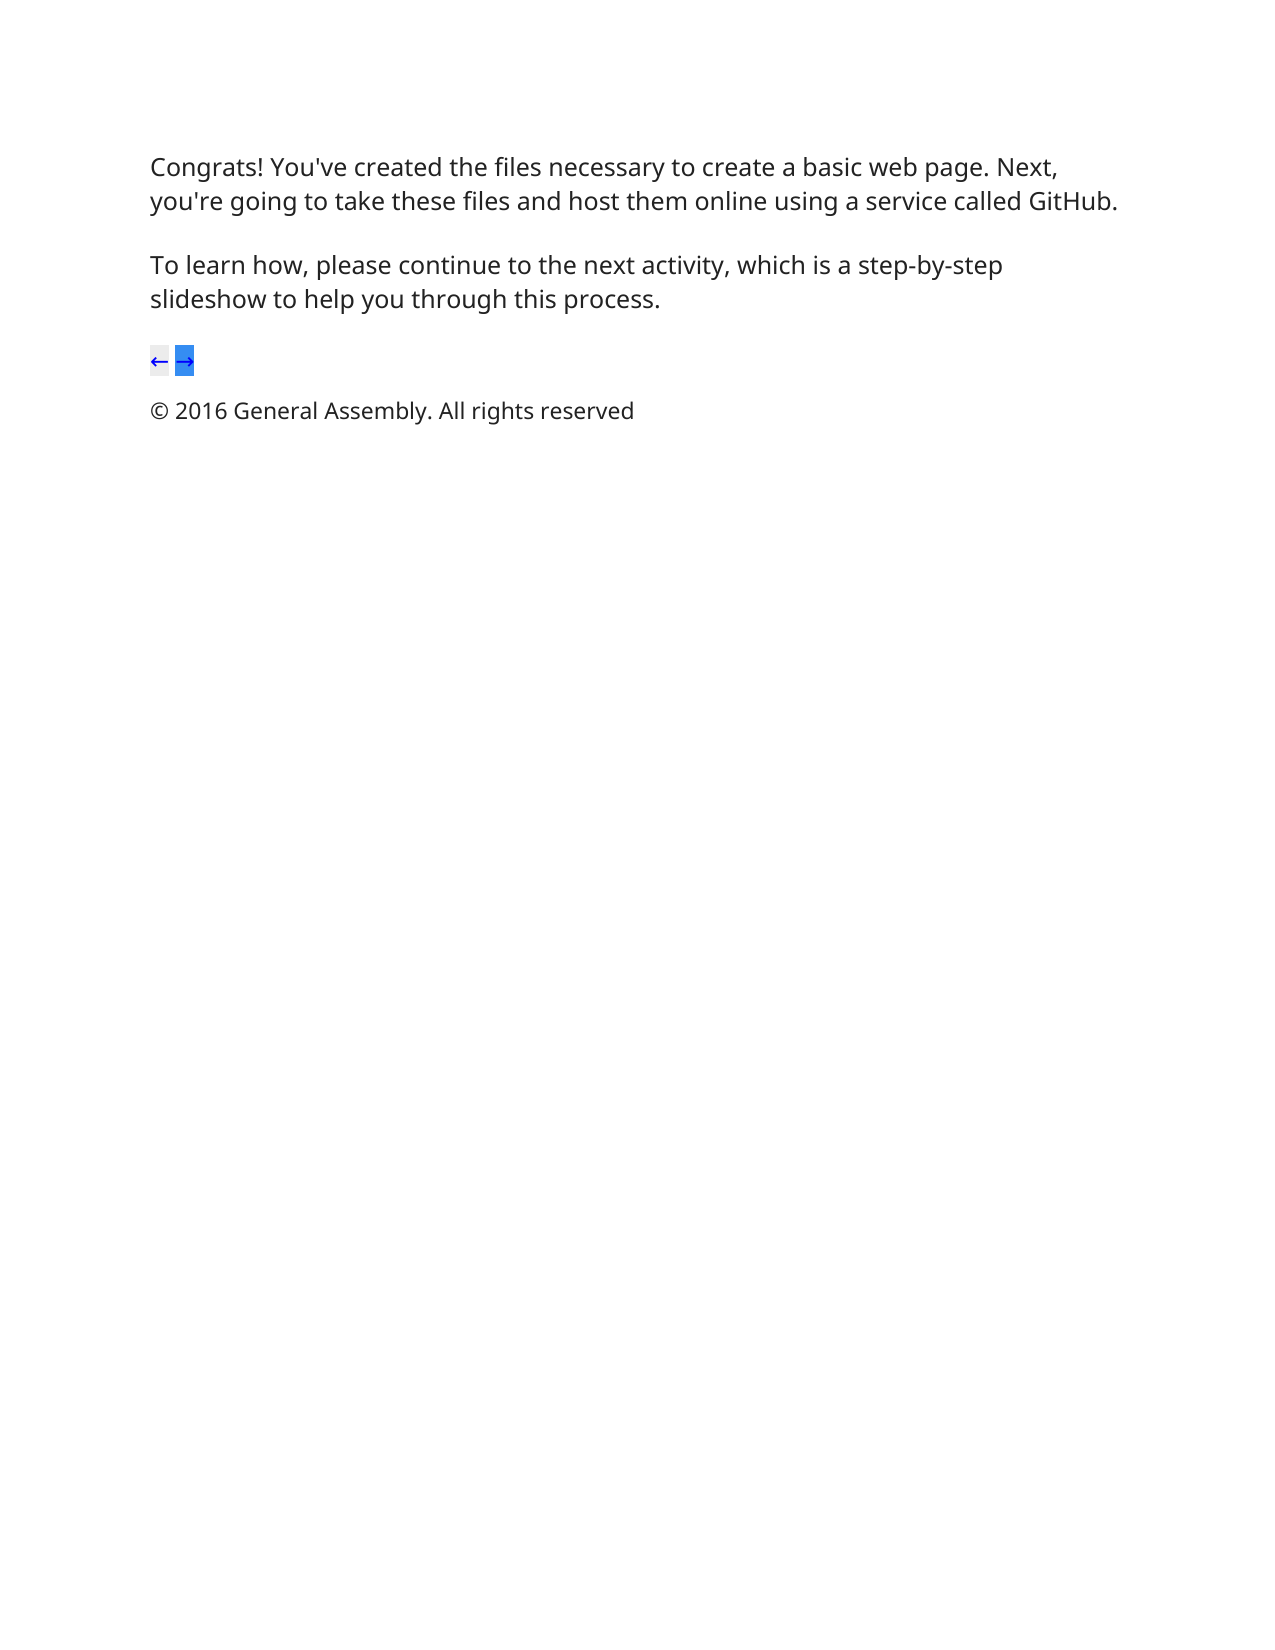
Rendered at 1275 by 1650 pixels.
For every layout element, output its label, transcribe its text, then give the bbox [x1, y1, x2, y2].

text ← → [150, 344, 1125, 376]
text © 2016 General Assembly. All rights reserved [150, 395, 1125, 426]
text To learn how, please continue to the next activity, which is a step-by-step slideshow to help you through this process. [150, 247, 1125, 315]
text Congrats! You've created the files necessary to create a basic web page. Next, you're going to take these files and host them online using a service called GitHub. [150, 150, 1125, 218]
